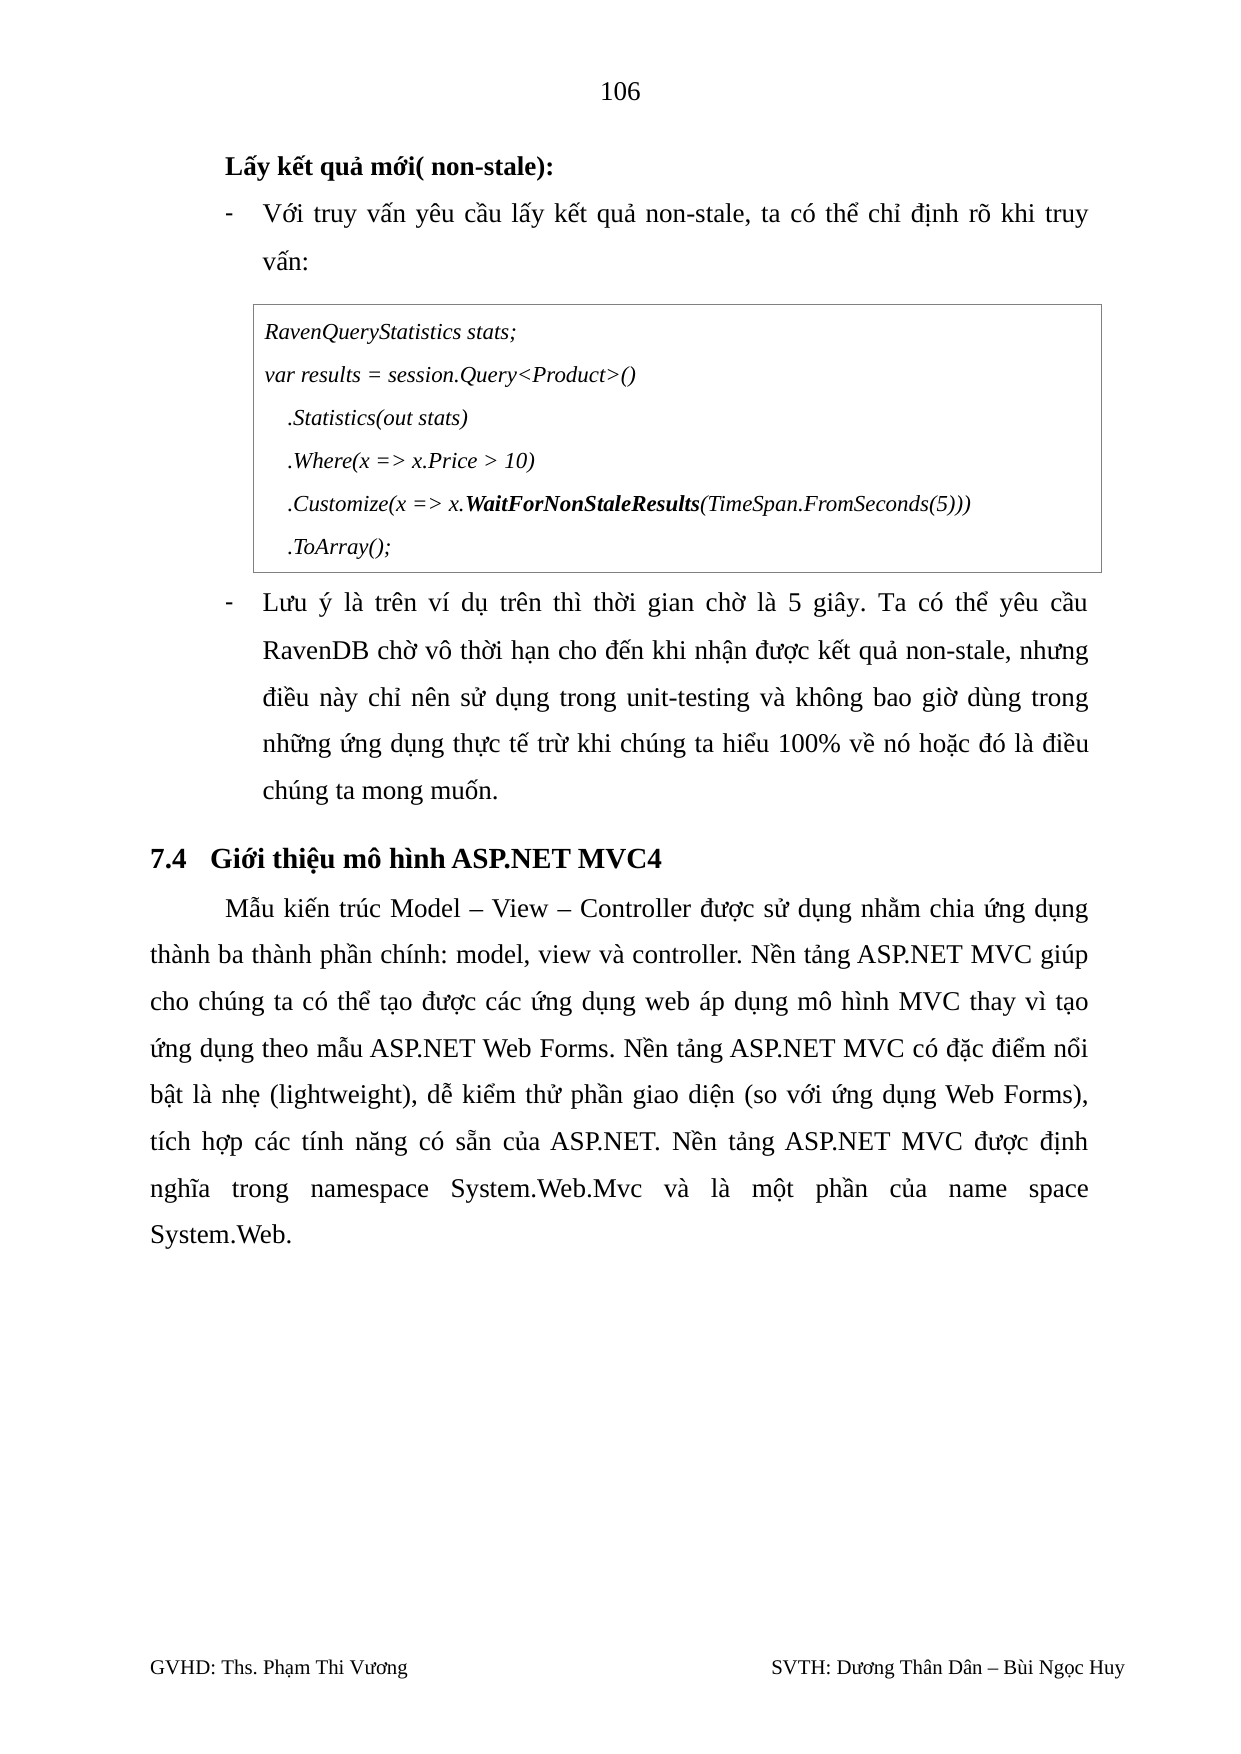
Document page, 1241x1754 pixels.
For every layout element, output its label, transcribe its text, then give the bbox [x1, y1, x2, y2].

text Mẫu kiến trúc Model – View – Controller được sử dụng nhằm chia ứng dụng thành ba thành phần chính: model, view và controller. Nền tảng ASP.NET MVC giúp cho chúng ta có thể tạo được các ứng dụng web áp dụng mô hình MVC thay vì tạo ứng dụng theo mẫu ASP.NET Web Forms. Nền tảng ASP.NET MVC có đặc điểm nổi bật là nhẹ (lightweight), dễ kiểm thử phần giao diện (so với ứng dụng Web Forms), tích hợp các tính năng có sẵn của ASP.NET. Nền tảng ASP.NET MVC được định nghĩa trong namespace System.Web.Mvc và là một phần của name space System.Web. [150, 892, 1090, 1249]
list Lưu ý là trên ví dụ trên thì thời gian chờ là 5 giây. Ta có thể yêu cầu RavenDB chờ vô thời hạn cho đến khi nhận được kết quả non-stale, nhưng điều này chỉ nên sử dụng trong unit-testing và không bao giờ dùng trong những ứng dụng thực tế trừ khi chúng ta hiểu 100% về nó hoặc đó là điều chúng ta mong muốn. [225, 585, 1090, 805]
subtitle Giới thiệu mô hình ASP.NET MVC4 [150, 841, 1090, 875]
table_header RavenQueryStatistics stats; var results = session.Query<Product>() .Statistics(out stats) .Where(x => x.Price > 10) .Customize(x => x.WaitForNonStaleResults(TimeSpan.FromSeconds(5))) .ToArray(); [254, 305, 1101, 572]
list Với truy vấn yêu cầu lấy kết quả non-stale, ta có thể chỉ định rõ khi truy vấn: [225, 197, 1090, 276]
text Lấy kết quả mới( non-stale): [150, 150, 1090, 181]
